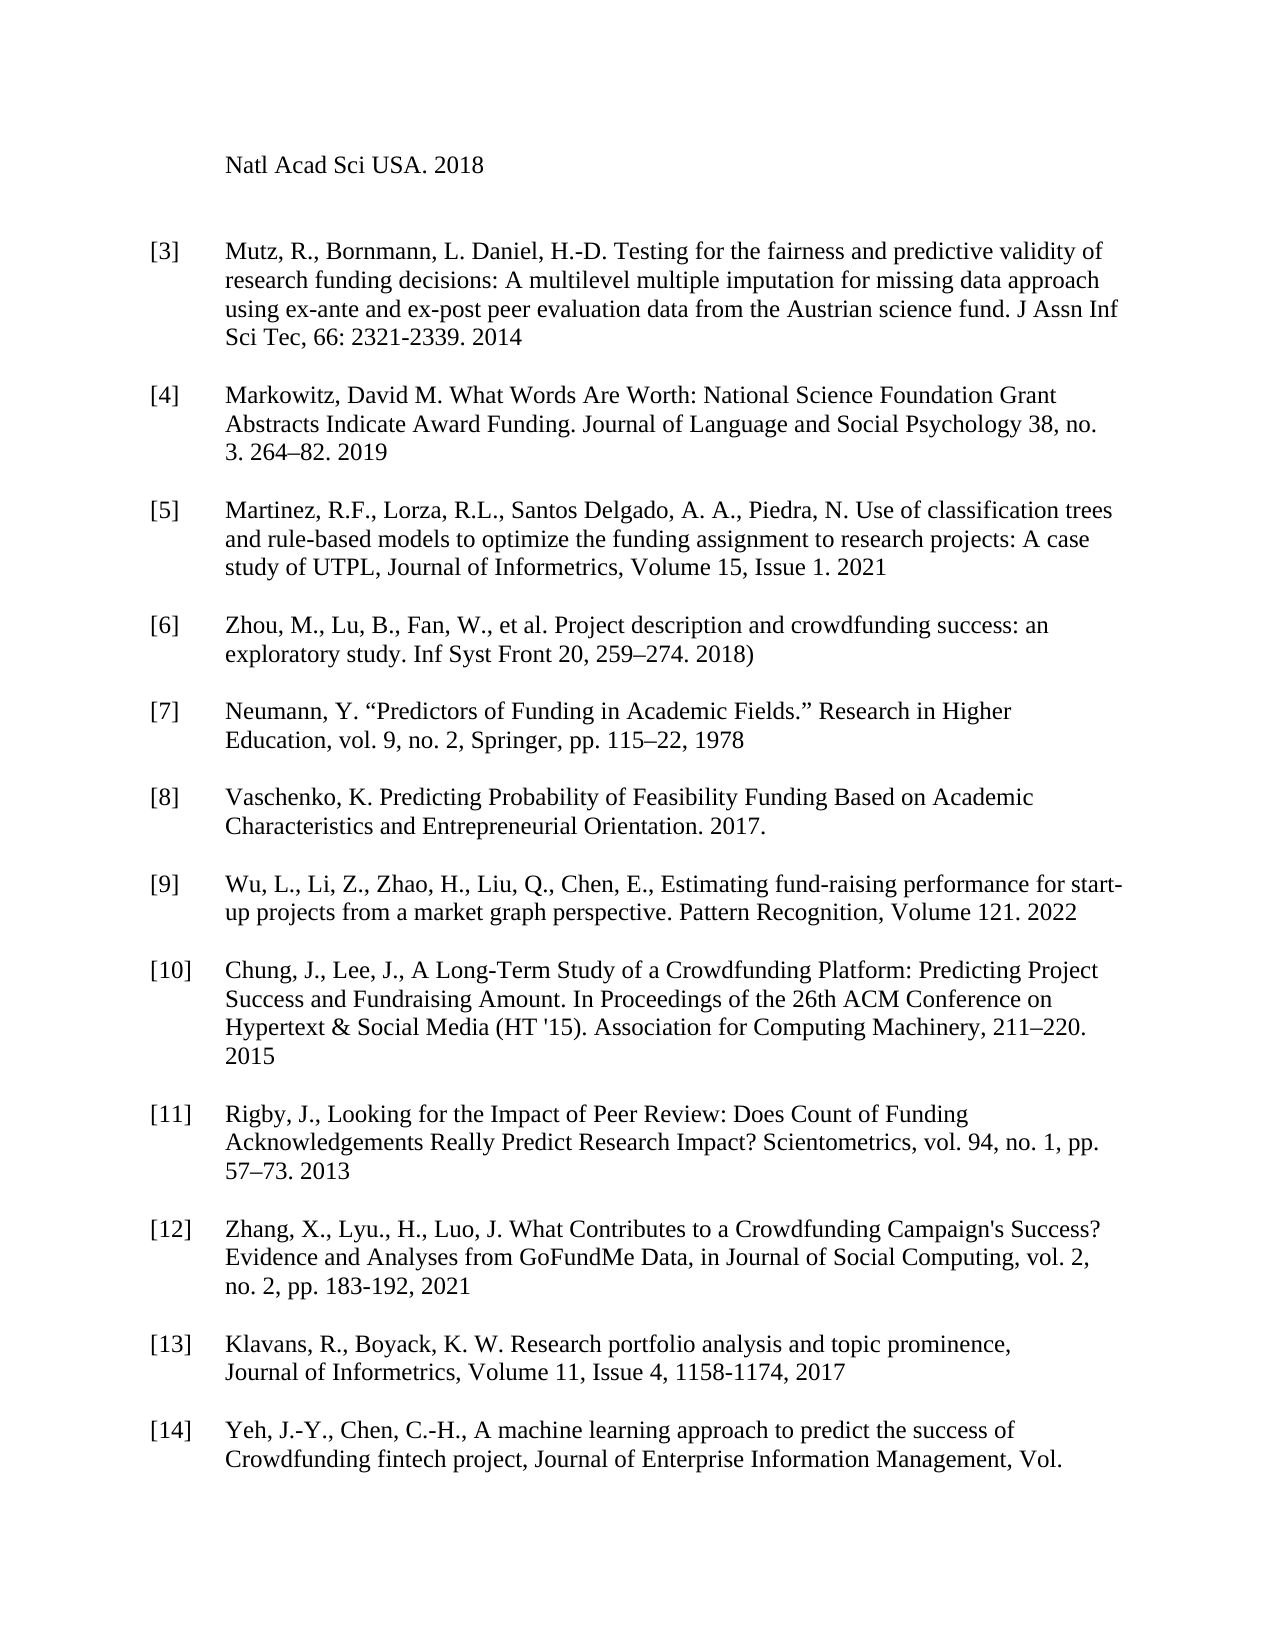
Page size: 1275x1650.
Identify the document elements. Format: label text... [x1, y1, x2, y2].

text [7] Neumann, Y. “Predictors of Funding in Academic Fields.” Research in Higher [150, 696, 1125, 725]
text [150, 1415, 1125, 1472]
text [3] Mutz, R., Bornmann, L. Daniel, H.-D. Testing for the fairness and predictive validity of research funding decisions: A multilevel multiple imputation for missing data approach using ex-ante and ex-post peer evaluation data from the Austrian science fund. J Assn Inf Sci Tec, 66: 2321-2339. 2014 [150, 236, 1125, 351]
text [12] Zhang, X., Lyu., H., Luo, J. What Contributes to a Crowdfunding Campaign's Success? Evidence and Analyses from GoFundMe Data, in Journal of Social Computing, vol. 2, no. 2, pp. 183-192, 2021 [150, 1214, 1125, 1300]
text Education, vol. 9, no. 2, Springer, pp. 115–22, 1978 [225, 725, 1125, 754]
text [10] Chung, J., Lee, J., A Long-Term Study of a Crowdfunding Platform: Predicting Project Success and Fundraising Amount. In Proceedings of the 26th ACM Conference on Hypertext & Social Media (HT '15). Association for Computing Machinery, 211–220. 2015 [150, 955, 1125, 1070]
text [6] Zhou, M., Lu, B., Fan, W., et al. Project description and crowdfunding success: an exploratory study. Inf Syst Front 20, 259–274. 2018) [150, 610, 1125, 667]
text [9] Wu, L., Li, Z., Zhao, H., Liu, Q., Chen, E., Estimating fund-raising performance for start-up projects from a market graph perspective. Pattern Recognition, Volume 121. 2022 [150, 869, 1125, 926]
text [8] Vaschenko, K. Predicting Probability of Feasibility Funding Based on Academic Characteristics and Entrepreneurial Orientation. 2017. [150, 782, 1125, 840]
text [13] Klavans, R., Boyack, K. W. Research portfolio analysis and topic prominence, Journal of Informetrics, Volume 11, Issue 4, 1158-1174, 2017 [150, 1329, 1125, 1386]
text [150, 150, 1125, 179]
text [4] Markowitz, David M. What Words Are Worth: National Science Foundation Grant Abstracts Indicate Award Funding. Journal of Language and Social Psychology 38, no. 3. 264–82. 2019 [150, 380, 1125, 466]
text [5] Martinez, R.F., Lorza, R.L., Santos Delgado, A. A., Piedra, N. Use of classification trees and rule-based models to optimize the funding assignment to research projects: A case study of UTPL, Journal of Informetrics, Volume 15, Issue 1. 2021 [150, 495, 1125, 581]
text [11] Rigby, J., Looking for the Impact of Peer Review: Does Count of Funding Acknowledgements Really Predict Research Impact? Scientometrics, vol. 94, no. 1, pp. 57–73. 2013 [150, 1099, 1125, 1185]
